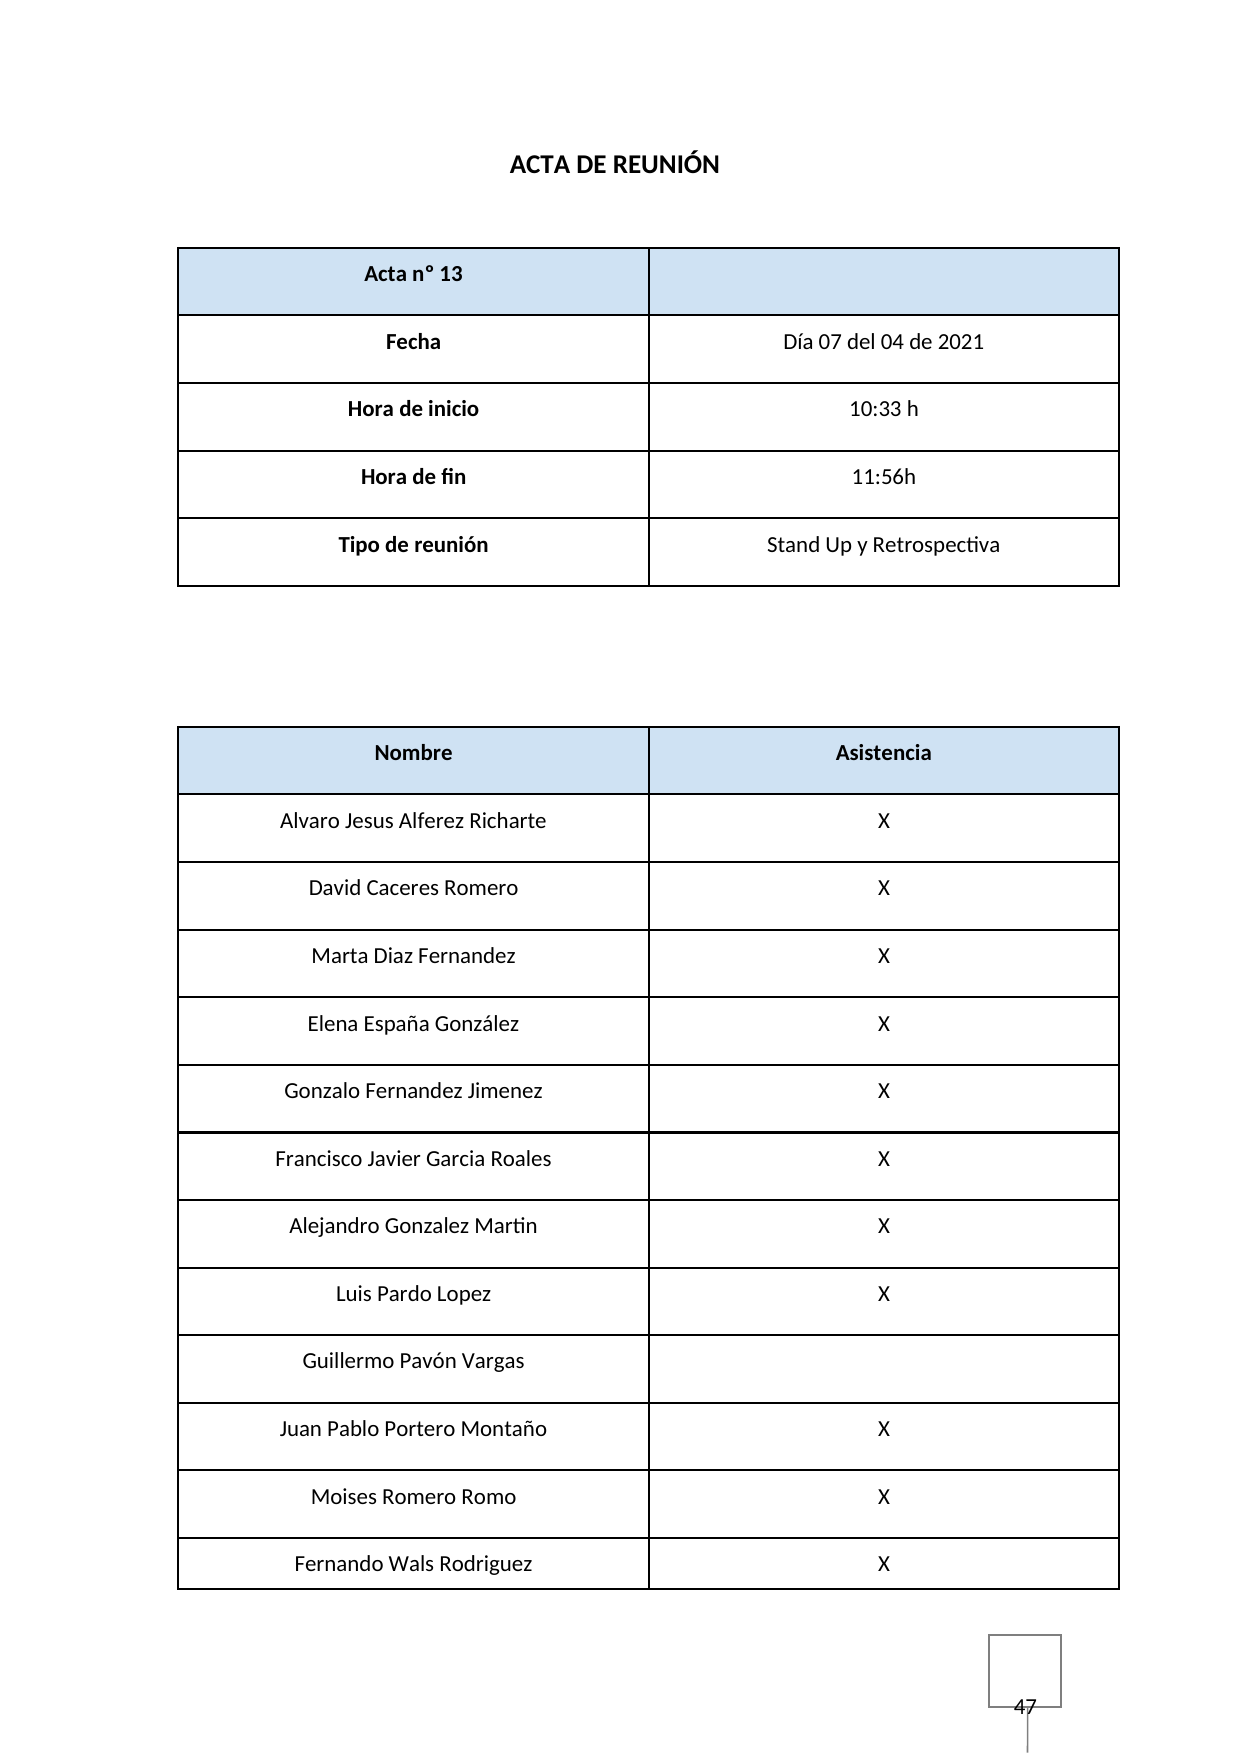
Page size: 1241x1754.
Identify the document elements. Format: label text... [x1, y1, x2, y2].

table_cell Moises Romero Romo [179, 1471, 648, 1537]
table_cell Hora de inicio [179, 384, 648, 449]
table_cell X [650, 863, 1118, 928]
table_cell Gonzalo Fernandez Jimenez [179, 1066, 648, 1131]
table_header Nombre [179, 728, 648, 793]
table_cell Luis Pardo Lopez [179, 1269, 648, 1334]
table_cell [179, 1539, 648, 1588]
table_cell David Caceres Romero [179, 863, 648, 928]
table_header Asistencia [650, 728, 1118, 793]
table_cell X [650, 1201, 1118, 1267]
table_cell X [650, 1539, 1118, 1588]
table_cell Elena España González [179, 998, 648, 1064]
table_cell X [650, 1269, 1118, 1334]
table_cell Tipo de reunión [179, 519, 648, 585]
table_cell Francisco Javier Garcia Roales [179, 1134, 648, 1199]
table_cell Juan Pablo Portero Montaño [179, 1404, 648, 1469]
table_cell Día 07 del 04 de 2021 [650, 316, 1118, 382]
table_cell X [650, 1066, 1118, 1131]
table_cell X [650, 1134, 1118, 1199]
table_cell 11:56h [650, 452, 1118, 517]
table_cell X [650, 795, 1118, 861]
table_cell Guillermo Pavón Vargas [179, 1336, 648, 1402]
table_cell X [650, 998, 1118, 1064]
table_cell 10:33 h [650, 384, 1118, 449]
table_header Acta nº 13 [179, 249, 648, 314]
text ACTA DE REUNIÓN [177, 148, 1063, 181]
table_cell Stand Up y Retrospectiva [650, 519, 1118, 585]
table_cell X [650, 1471, 1118, 1537]
table_cell Marta Diaz Fernandez [179, 931, 648, 996]
table_cell Alvaro Jesus Alferez Richarte [179, 795, 648, 861]
table_cell Hora de fin [179, 452, 648, 517]
table_cell X [650, 931, 1118, 996]
table_header [650, 249, 1118, 314]
table_cell X [650, 1404, 1118, 1469]
table_cell Alejandro Gonzalez Martin [179, 1201, 648, 1267]
table_cell Fecha [179, 316, 648, 382]
table_cell [650, 1336, 1118, 1402]
